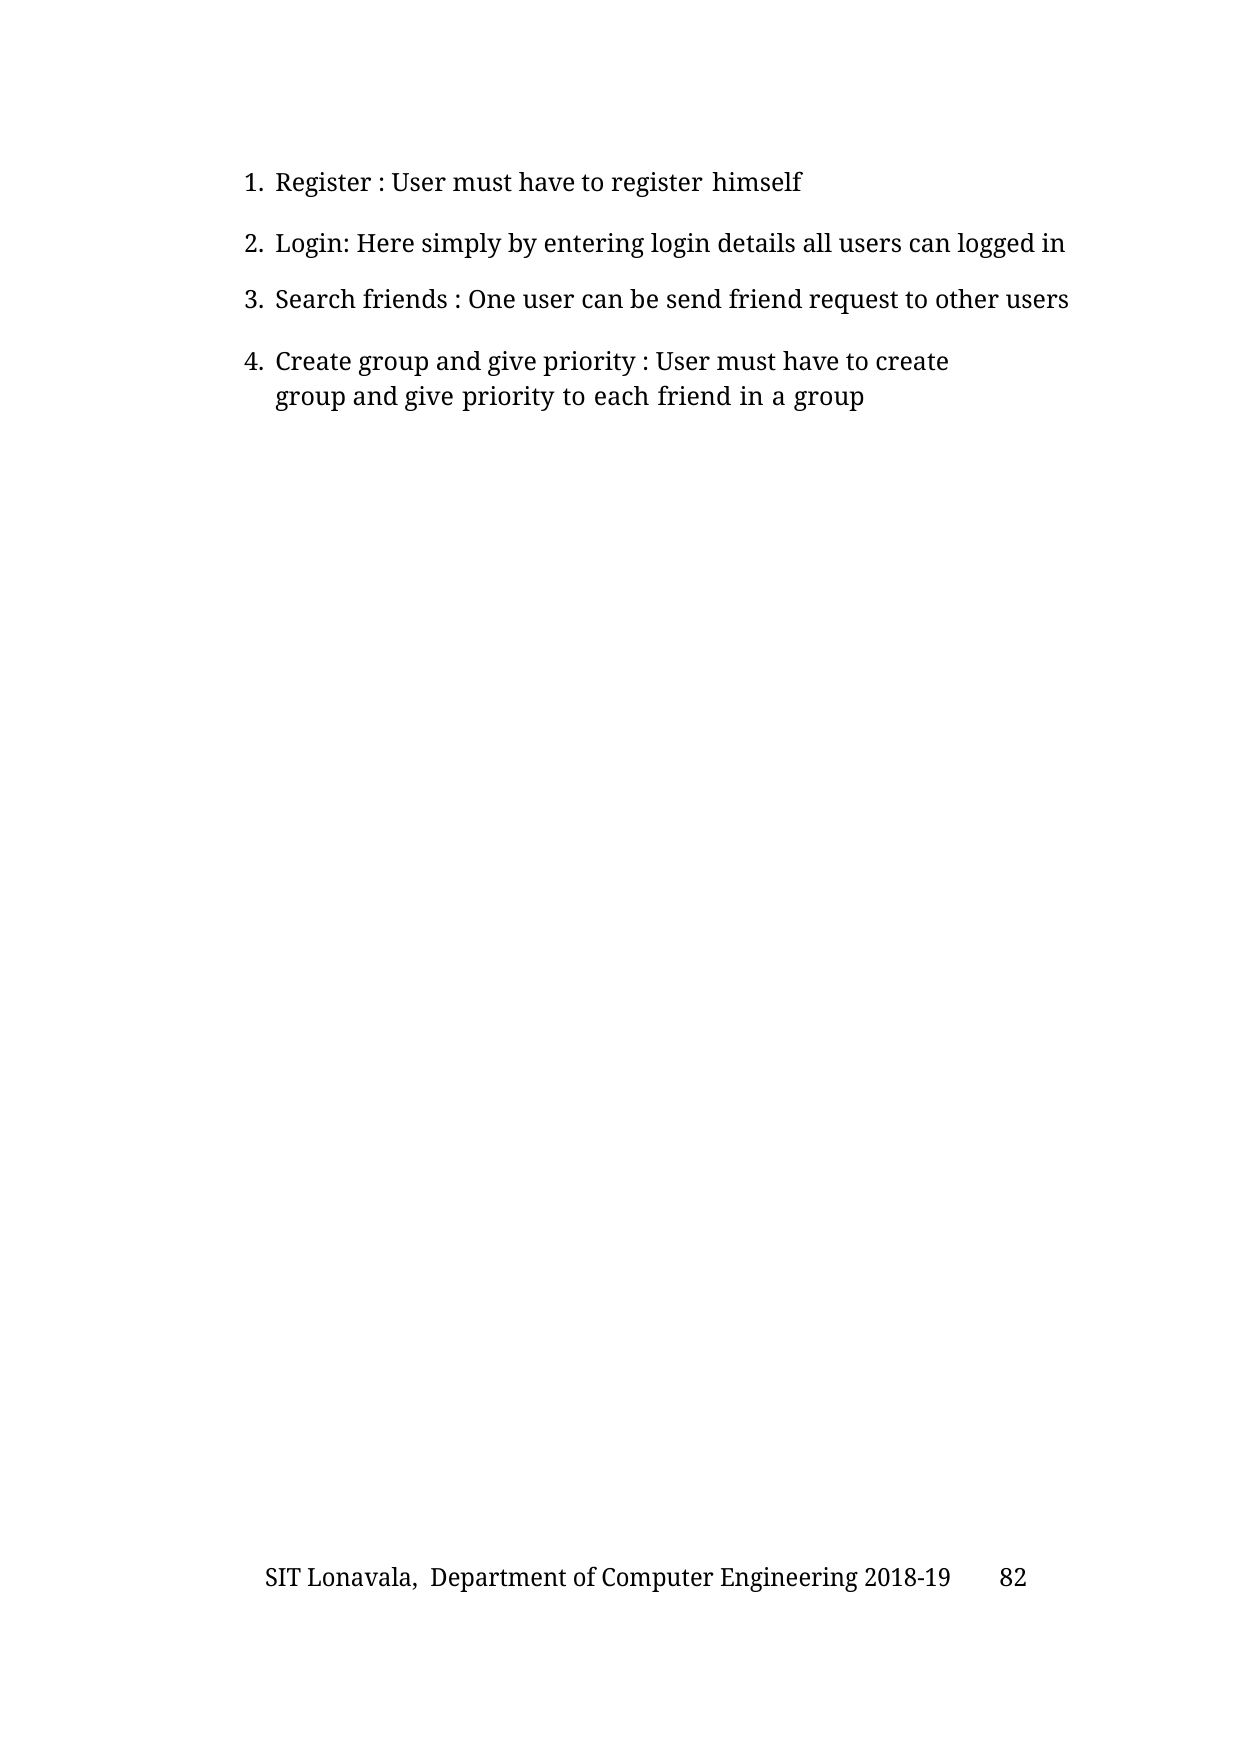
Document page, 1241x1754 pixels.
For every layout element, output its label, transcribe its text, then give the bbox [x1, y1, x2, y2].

list Create group and give priority : User must have to create group and give priority to each friend in a group [244, 343, 1024, 413]
list Search friends : One user can be send friend request to other users [244, 282, 1194, 316]
list Login: Here simply by entering login details all users can logged in [244, 226, 1194, 260]
list Register : User must have to register himself [244, 164, 1194, 199]
